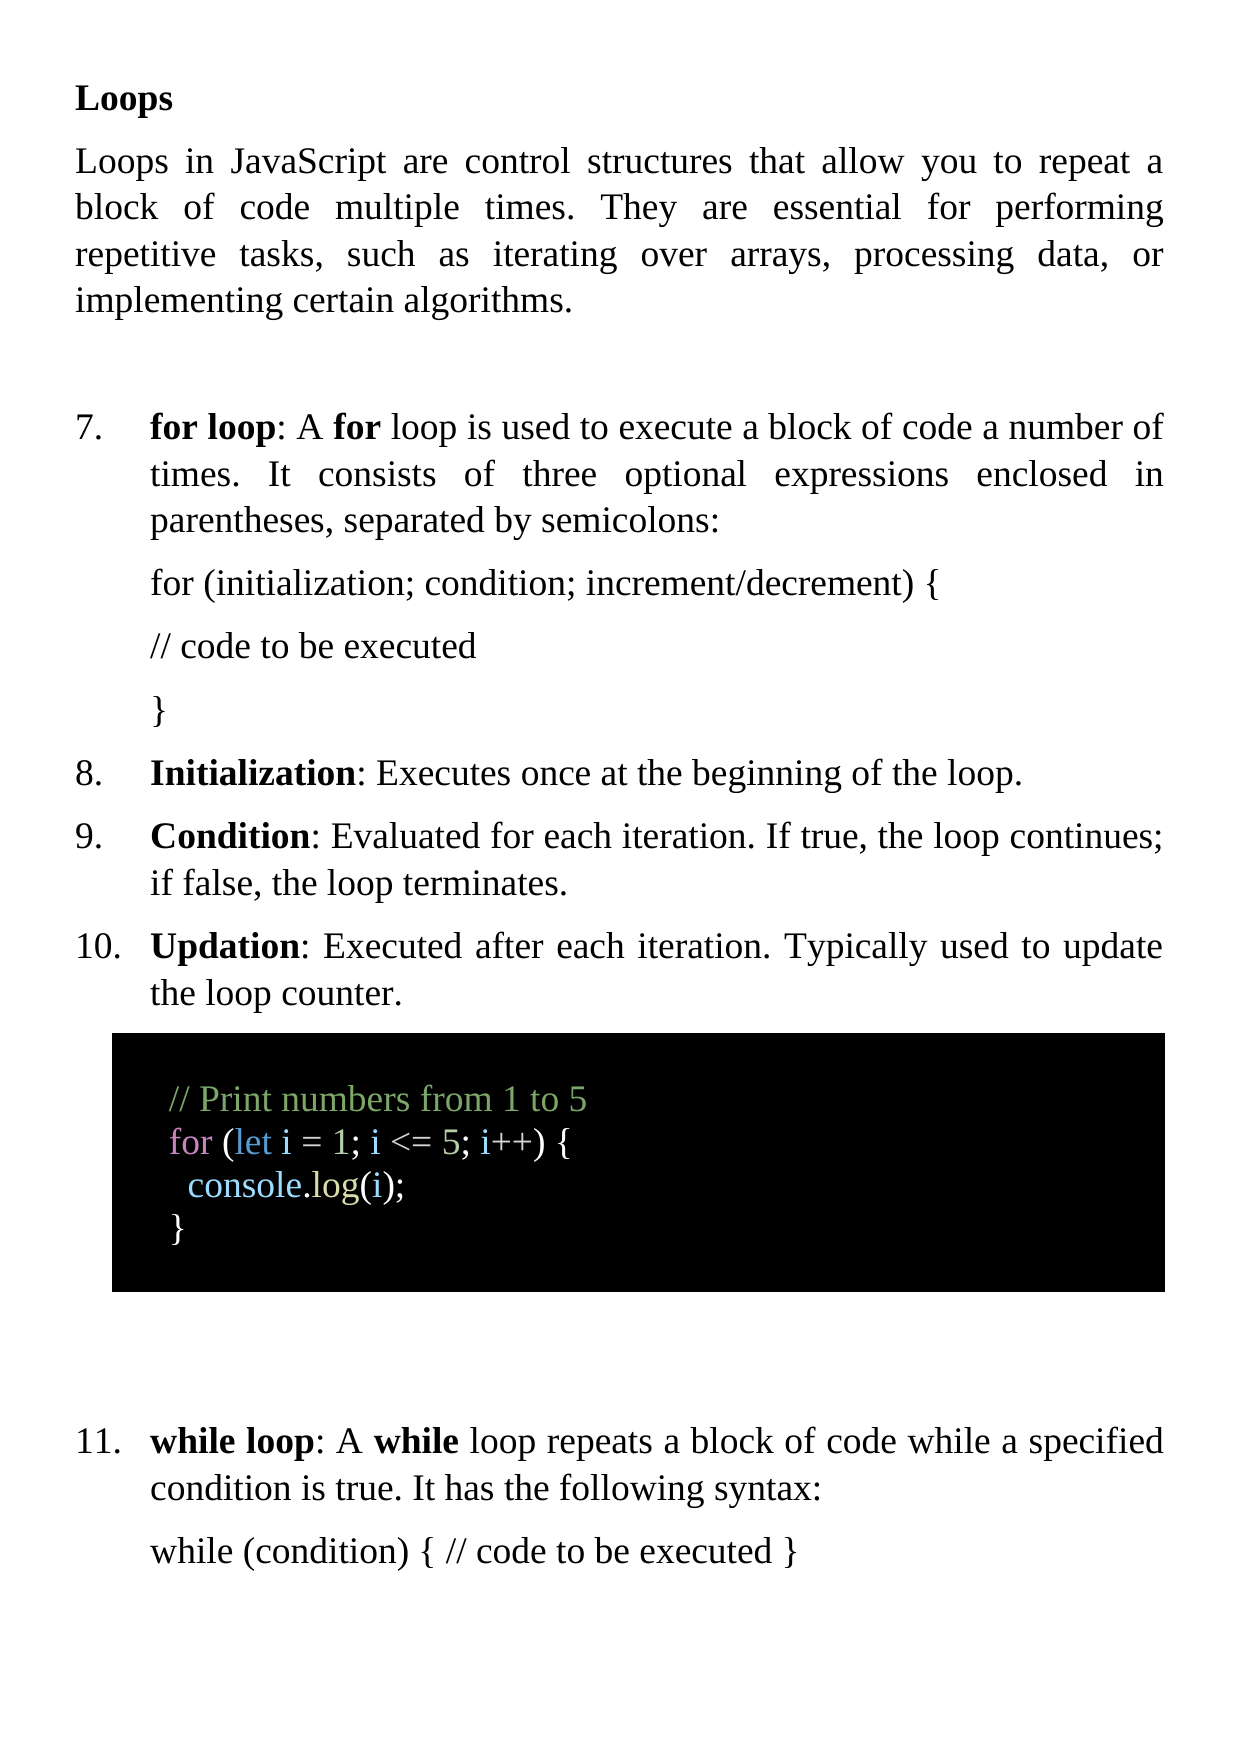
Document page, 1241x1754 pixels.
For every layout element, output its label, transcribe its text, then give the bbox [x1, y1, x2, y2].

list Initialization: Executes once at the beginning of the loop. [75, 750, 1165, 793]
list Condition: Evaluated for each iteration. If true, the loop continues; if false, the loop terminates. [75, 814, 1165, 903]
text console.log(i); [112, 1163, 1165, 1206]
text Loops in JavaScript are control structures that allow you to repeat a block of code multiple times. They are essential for performing repetitive tasks, such as iterating over arrays, processing data, or implementing certain algorithms. [75, 138, 1165, 321]
text } [150, 687, 1165, 730]
list while loop: A while loop repeats a block of code while a specified condition is true. It has the following syntax: [75, 1418, 1165, 1508]
text Loops [75, 75, 1165, 118]
text for (initialization; condition; increment/decrement) { [150, 561, 1165, 604]
text } [112, 1206, 1165, 1249]
text while (condition) { // code to be executed } [75, 1528, 1165, 1571]
text for (let i = 1; i <= 5; i++) { [112, 1119, 1165, 1163]
list Updation: Executed after each iteration. Typically used to update the loop counter. [75, 923, 1165, 1013]
list for loop: A for loop is used to execute a block of code a number of times. It consists of three optional expressions enclosed in parentheses, separated by semicolons: [75, 404, 1165, 541]
text // code to be executed [150, 624, 1165, 667]
text // Print numbers from 1 to 5 [112, 1076, 1165, 1119]
